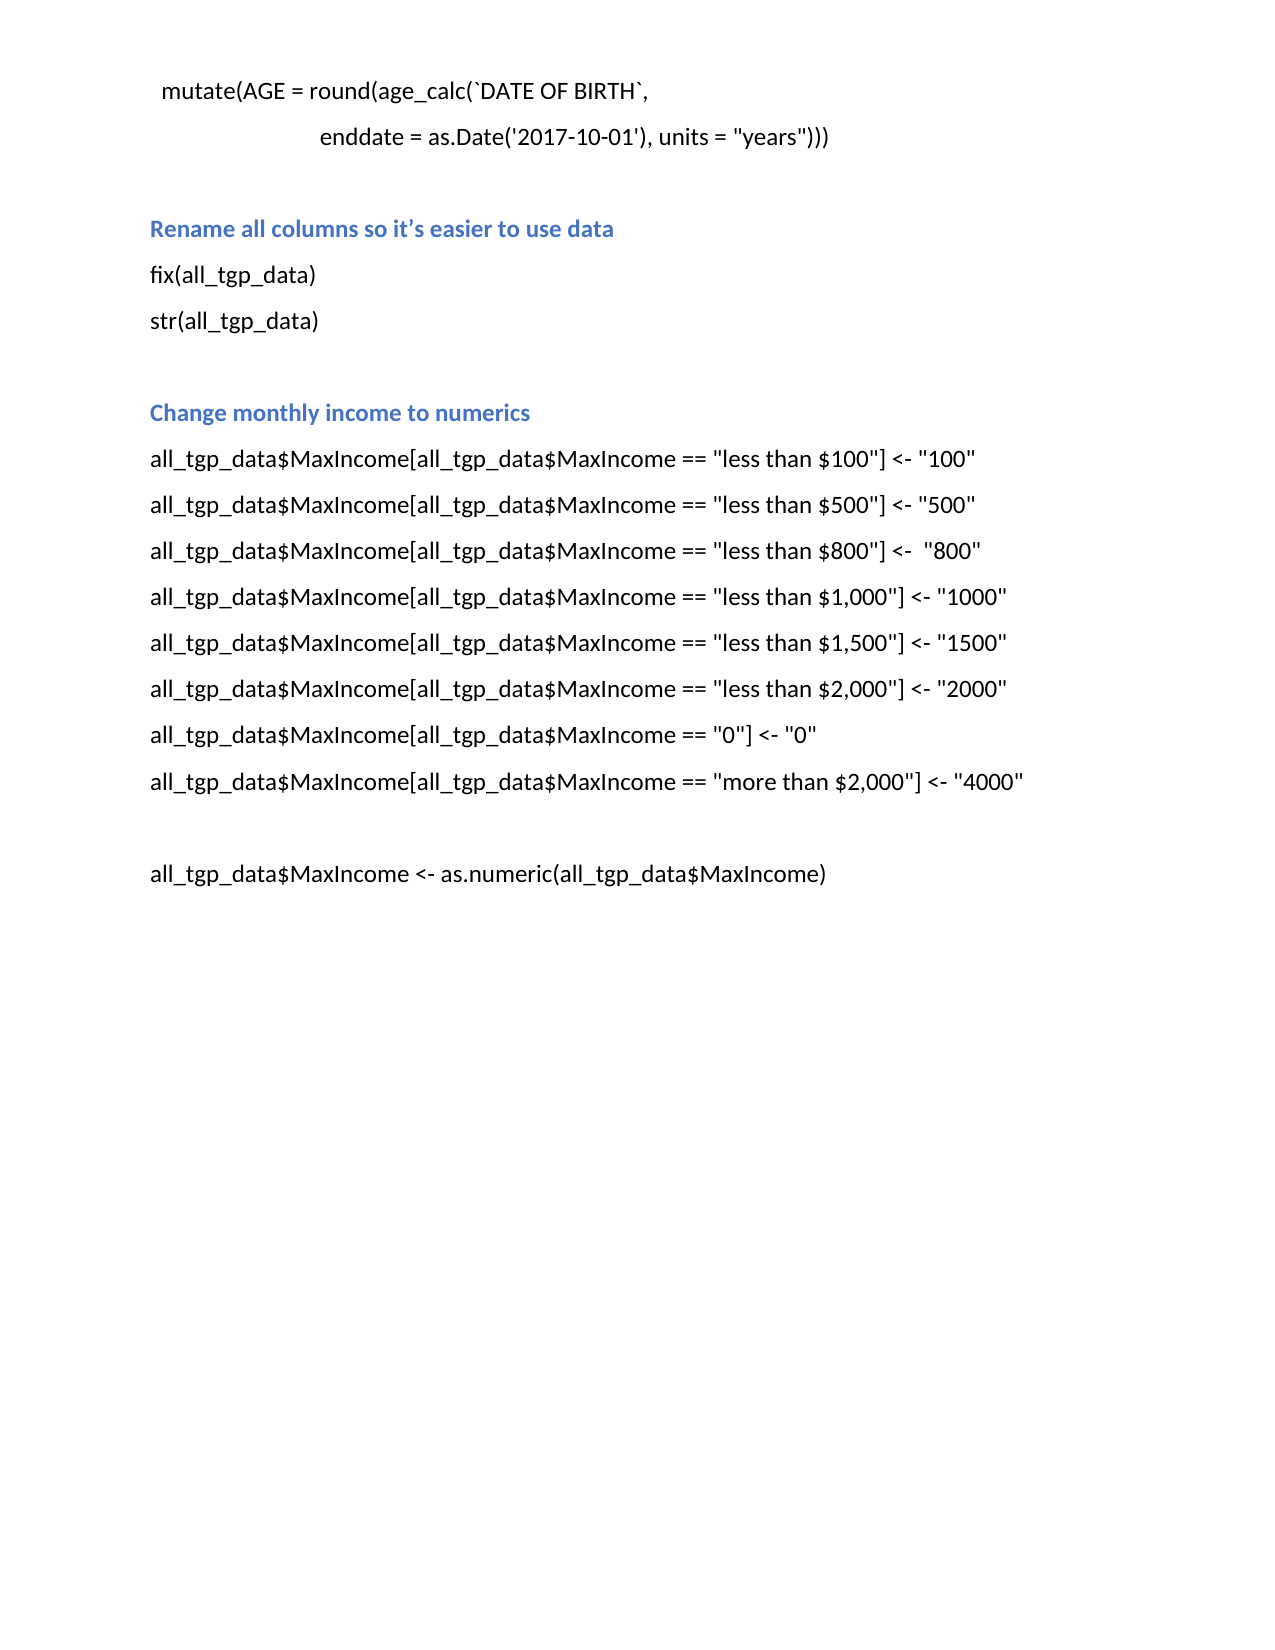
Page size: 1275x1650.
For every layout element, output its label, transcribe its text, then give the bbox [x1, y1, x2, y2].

text fix(all_tgp_data) [150, 259, 1125, 290]
text all_tgp_data$MaxIncome[all_tgp_data$MaxIncome == "less than $100"] <- "100" [150, 443, 1125, 474]
text all_tgp_data$MaxIncome[all_tgp_data$MaxIncome == "less than $1,500"] <- "1500" [150, 627, 1125, 658]
text all_tgp_data$MaxIncome <- as.numeric(all_tgp_data$MaxIncome) [150, 858, 1125, 888]
text enddate = as.Date('2017-10-01'), units = "years"))) [150, 121, 1125, 152]
text str(all_tgp_data) [150, 305, 1125, 336]
text Rename all columns so it’s easier to use data [150, 213, 1125, 244]
text all_tgp_data$MaxIncome[all_tgp_data$MaxIncome == "less than $2,000"] <- "2000" [150, 673, 1125, 704]
text all_tgp_data$MaxIncome[all_tgp_data$MaxIncome == "more than $2,000"] <- "4000" [150, 766, 1125, 796]
text mutate(AGE = round(age_calc(`DATE OF BIRTH`, [150, 75, 1125, 106]
text all_tgp_data$MaxIncome[all_tgp_data$MaxIncome == "0"] <- "0" [150, 719, 1125, 750]
text Change monthly income to numerics [150, 397, 1125, 428]
text all_tgp_data$MaxIncome[all_tgp_data$MaxIncome == "less than $1,000"] <- "1000" [150, 581, 1125, 612]
text all_tgp_data$MaxIncome[all_tgp_data$MaxIncome == "less than $500"] <- "500" [150, 489, 1125, 520]
text all_tgp_data$MaxIncome[all_tgp_data$MaxIncome == "less than $800"] <- "800" [150, 535, 1125, 566]
